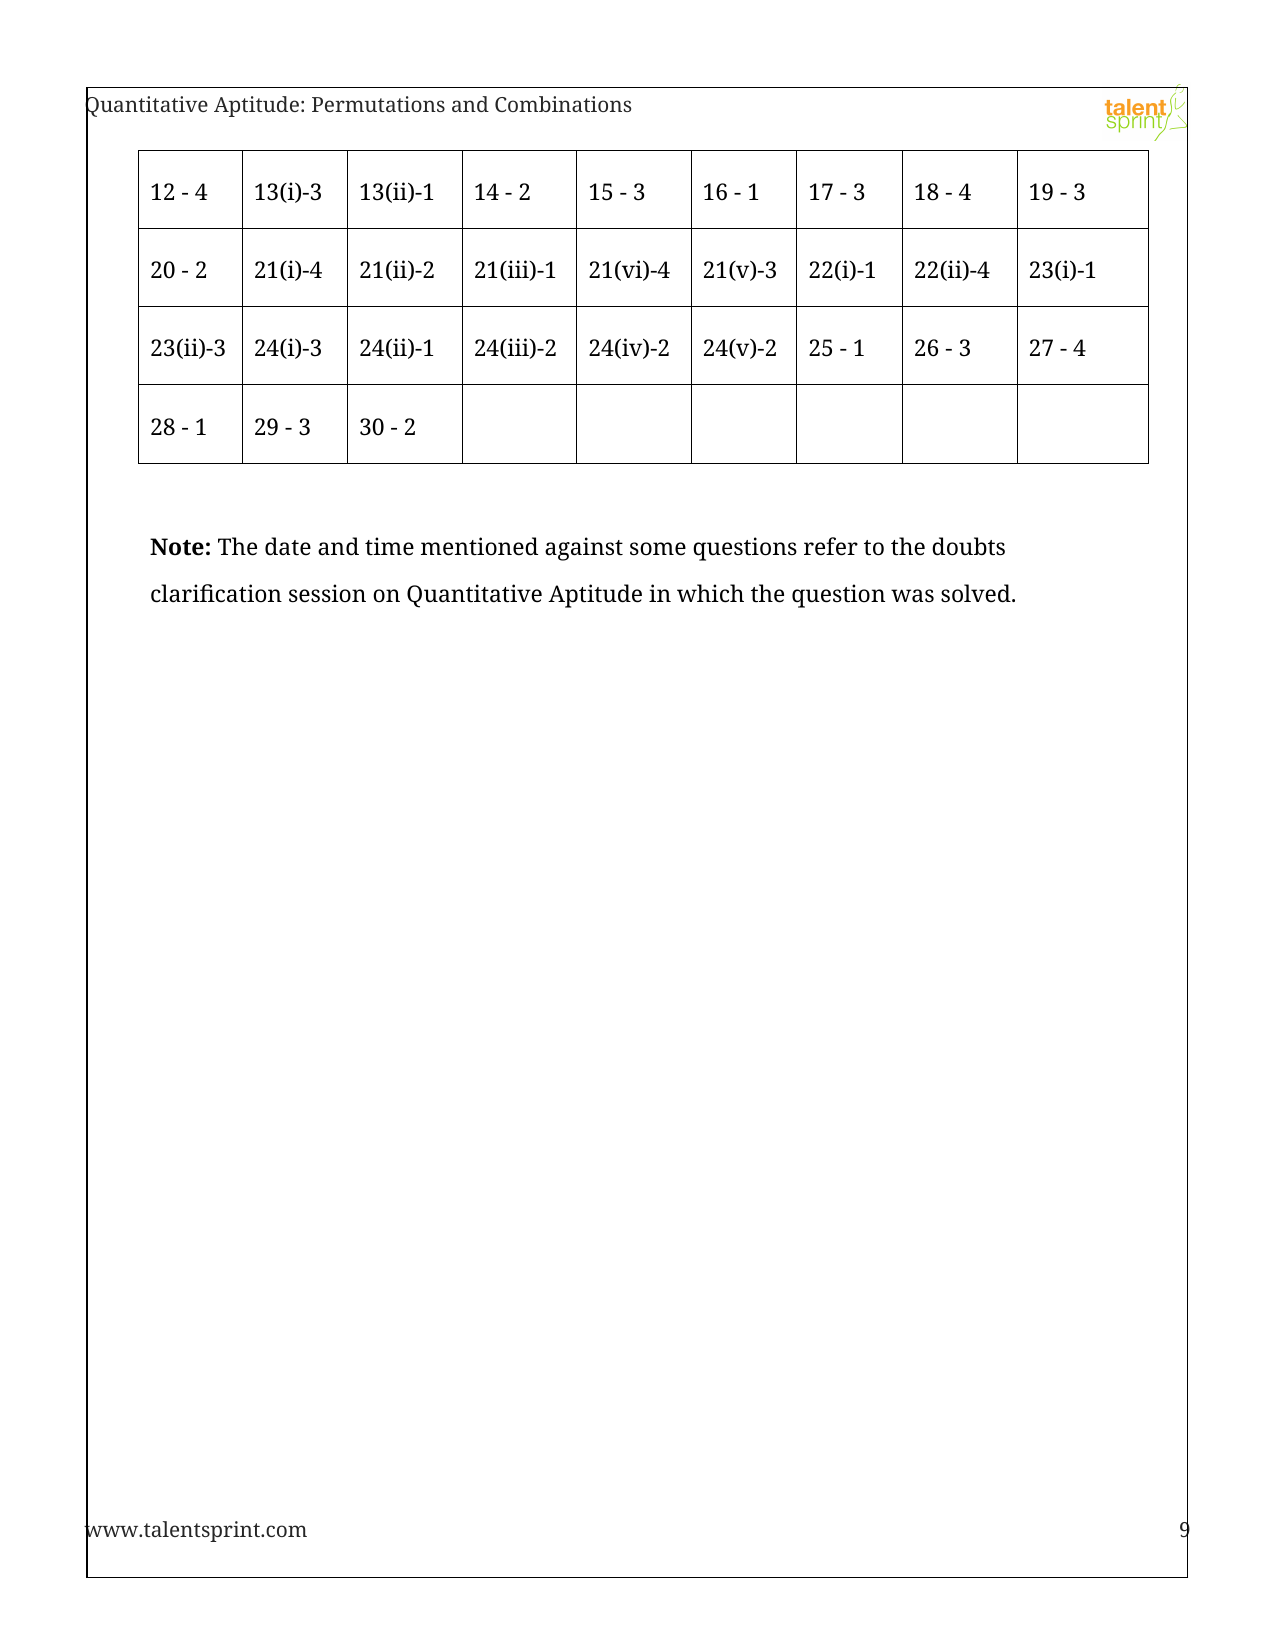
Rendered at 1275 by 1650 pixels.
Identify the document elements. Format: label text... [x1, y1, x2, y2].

table_cell [1018, 385, 1148, 462]
table_cell 28 - 1 [139, 385, 242, 462]
table_cell 19 - 3 [1018, 151, 1148, 228]
table_cell 21(i)-4 [243, 229, 347, 306]
picture [1101, 88, 1187, 141]
table_cell 24(iv)-2 [577, 307, 691, 384]
table_cell 21(ii)-2 [348, 229, 462, 306]
table_cell 30 - 2 [348, 385, 462, 462]
table_cell 21(iii)-1 [463, 229, 576, 306]
table_cell 22(ii)-4 [903, 229, 1017, 306]
table_cell 27 - 4 [1018, 307, 1148, 384]
table_cell 12 - 4 [139, 151, 242, 228]
table_cell 13(ii)-1 [348, 151, 462, 228]
table_cell 23(ii)-3 [139, 307, 242, 384]
table_cell 14 - 2 [463, 151, 576, 228]
table_cell 22(i)-1 [797, 229, 902, 306]
table_cell [797, 385, 902, 462]
table_cell 24(iii)-2 [463, 307, 576, 384]
table_cell 17 - 3 [797, 151, 902, 228]
table_cell 24(ii)-1 [348, 307, 462, 384]
table_cell 24(v)-2 [692, 307, 796, 384]
table_cell 26 - 3 [903, 307, 1017, 384]
table_cell [463, 385, 576, 462]
table_cell 21(vi)-4 [577, 229, 691, 306]
table_cell 25 - 1 [797, 307, 902, 384]
text Note: The date and time mentioned against some questions refer to the doubts clarification session on Quantitative Aptitude in which the question was solved. [150, 531, 1125, 609]
table_cell 24(i)-3 [243, 307, 347, 384]
table_cell 16 - 1 [692, 151, 796, 228]
table_cell 21(v)-3 [692, 229, 796, 306]
table_cell [903, 385, 1017, 462]
picture [1101, 82, 1191, 141]
table_cell 18 - 4 [903, 151, 1017, 228]
table_cell 15 - 3 [577, 151, 691, 228]
table_cell 13(i)-3 [243, 151, 347, 228]
table_cell [692, 385, 796, 462]
table_cell 29 - 3 [243, 385, 347, 462]
table_cell 23(i)-1 [1018, 229, 1148, 306]
table_cell [577, 385, 691, 462]
table_cell 20 - 2 [139, 229, 242, 306]
